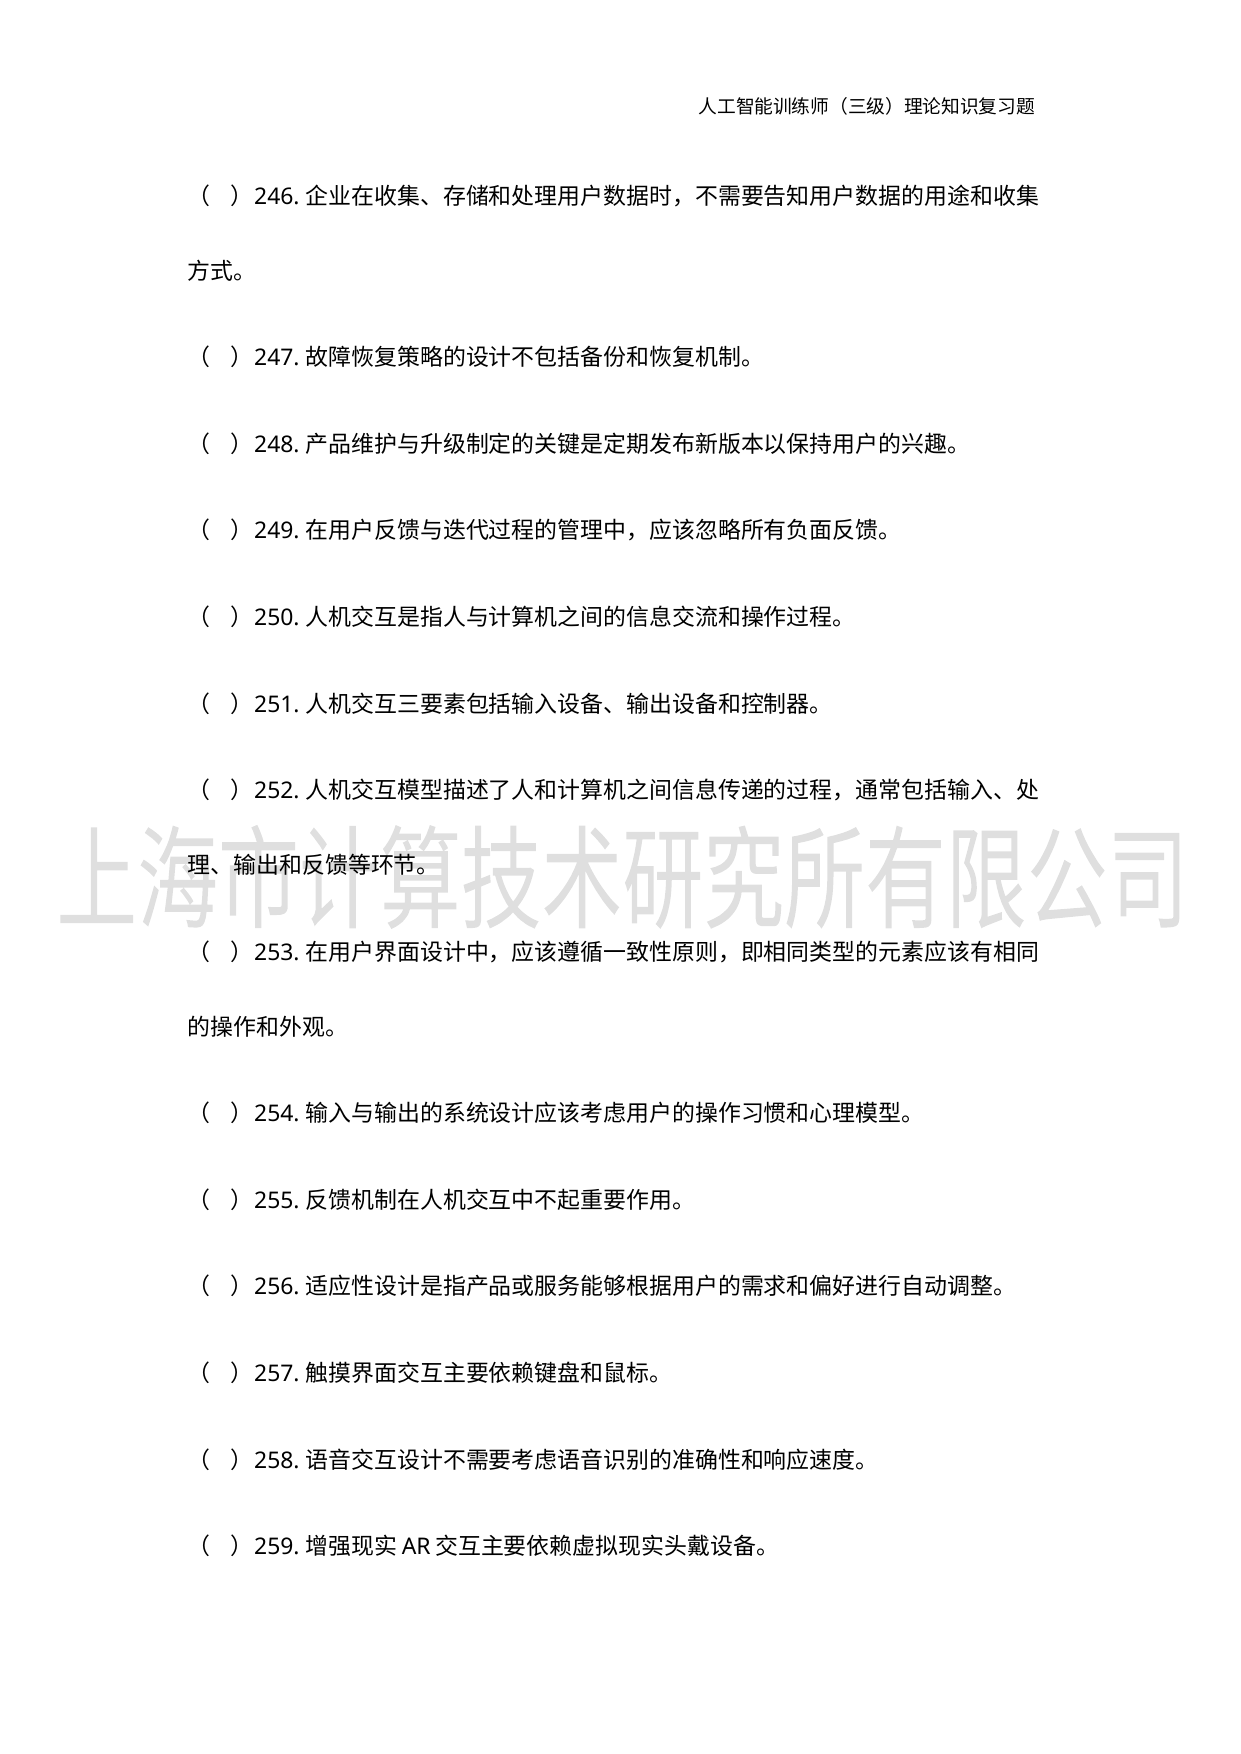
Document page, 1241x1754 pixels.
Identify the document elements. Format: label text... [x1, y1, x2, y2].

text （ ）251. 人机交互三要素包括输入设备、输出设备和控制器。 [187, 670, 1053, 735]
text （ ）250. 人机交互是指人与计算机之间的信息交流和操作过程。 [187, 583, 1053, 648]
text （ ）258. 语音交互设计不需要考虑语音识别的准确性和响应速度。 [187, 1426, 1053, 1491]
text （ ）259. 增强现实AR交互主要依赖虚拟现实头戴设备。 [187, 1512, 1053, 1577]
text （ ）248. 产品维护与升级制定的关键是定期发布新版本以保持用户的兴趣。 [187, 410, 1053, 475]
text （ ）253. 在用户界面设计中，应该遵循一致性原则，即相同类型的元素应该有相同的操作和外观。 [187, 918, 1053, 1057]
text （ ）249. 在用户反馈与迭代过程的管理中，应该忽略所有负面反馈。 [187, 497, 1053, 562]
text （ ）252. 人机交互模型描述了人和计算机之间信息传递的过程，通常包括输入、处理、输出和反馈等环节。 [187, 757, 1053, 896]
text （ ）247. 故障恢复策略的设计不包括备份和恢复机制。 [187, 323, 1053, 388]
text （ ）246. 企业在收集、存储和处理用户数据时，不需要告知用户数据的用途和收集方式。 [187, 162, 1053, 302]
text （ ）255. 反馈机制在人机交互中不起重要作用。 [187, 1166, 1053, 1231]
text （ ）254. 输入与输出的系统设计应该考虑用户的操作习惯和心理模型。 [187, 1079, 1053, 1144]
text （ ）256. 适应性设计是指产品或服务能够根据用户的需求和偏好进行自动调整。 [187, 1252, 1053, 1317]
text （ ）257. 触摸界面交互主要依赖键盘和鼠标。 [187, 1339, 1053, 1404]
